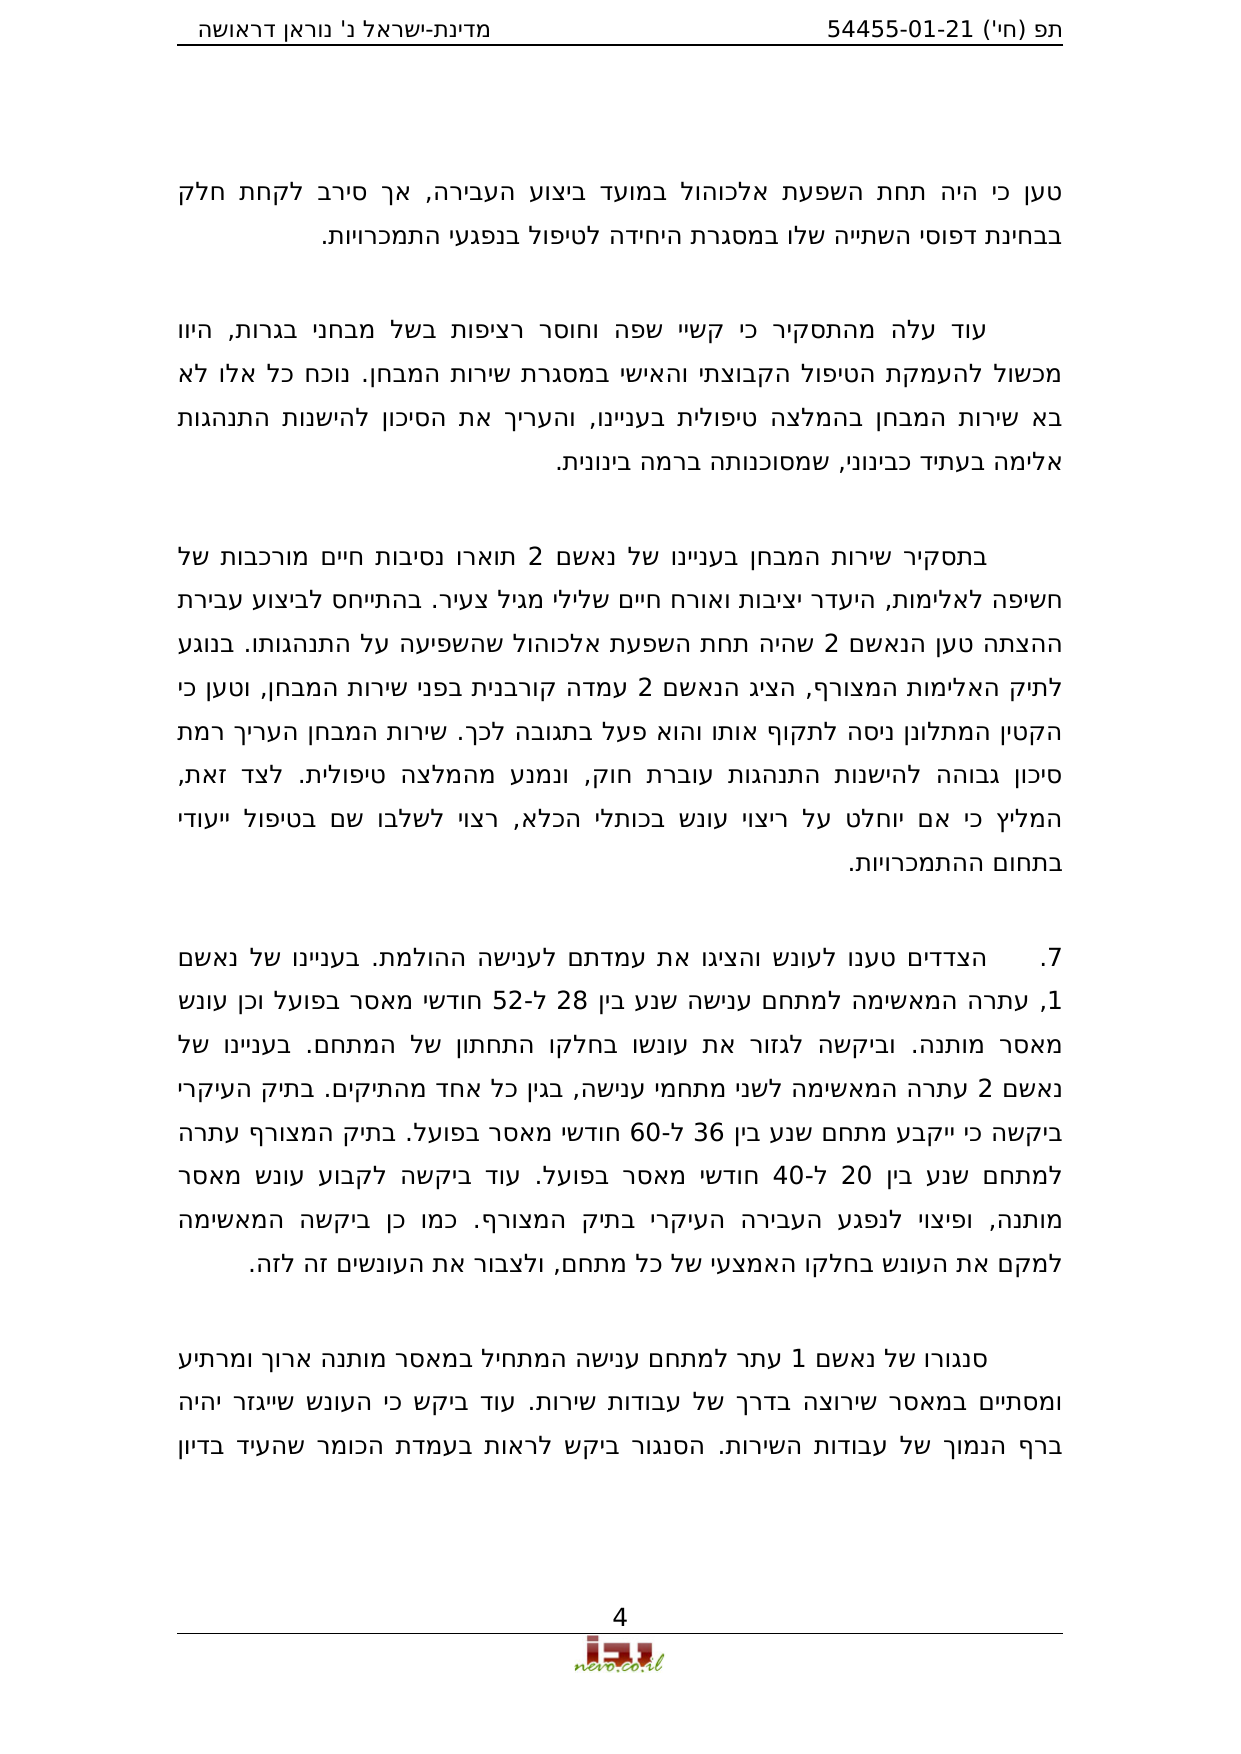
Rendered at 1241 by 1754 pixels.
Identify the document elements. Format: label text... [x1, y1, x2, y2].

picture [574, 1635, 666, 1673]
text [177, 177, 1063, 250]
text עוד עלה מהתסקיר כי קשיי שפה וחוסר רציפות בשל מבחני בגרות, היוו מכשול להעמקת הטיפול הקבוצתי והאישי במסגרת שירות המבחן. נוכח כל אלו לא בא שירות המבחן בהמלצה טיפולית בעניינו, והעריך את הסיכון להישנות התנהגות אלימה בעתיד כבינוני, שמסוכנותה ברמה בינונית. [177, 316, 1063, 476]
text 7. הצדדים טענו לעונש והציגו את עמדתם לענישה ההולמת. בעניינו של נאשם 1, עתרה המאשימה למתחם ענישה שנע בין 28 ל-52 חודשי מאסר בפועל וכן עונש מאסר מותנה. וביקשה לגזור את עונשו בחלקו התחתון של המתחם. בעניינו של נאשם 2 עתרה המאשימה לשני מתחמי ענישה, בגין כל אחד מהתיקים. בתיק העיקרי ביקשה כי ייקבע מתחם שנע בין 36 ל-60 חודשי מאסר בפועל. בתיק המצורף עתרה למתחם שנע בין 20 ל-40 חודשי מאסר בפועל. עוד ביקשה לקבוע עונש מאסר מותנה, ופיצוי לנפגע העבירה העיקרי בתיק המצורף. כמו כן ביקשה המאשימה למקם את העונש בחלקו האמצעי של כל מתחם, ולצבור את העונשים זה לזה. [177, 943, 1063, 1278]
text בתסקיר שירות המבחן בעניינו של נאשם 2 תוארו נסיבות חיים מורכבות של חשיפה לאלימות, היעדר יציבות ואורח חיים שלילי מגיל צעיר. בהתייחס לביצוע עבירת ההצתה טען הנאשם 2 שהיה תחת השפעת אלכוהול שהשפיעה על התנהגותו. בנוגע לתיק האלימות המצורף, הציג הנאשם 2 עמדה קורבנית בפני שירות המבחן, וטען כי הקטין המתלונן ניסה לתקוף אותו והוא פעל בתגובה לכך. שירות המבחן העריך רמת סיכון גבוהה להישנות התנהגות עוברת חוק, ונמנע מהמלצה טיפולית. לצד זאת, המליץ כי אם יוחלט על ריצוי עונש בכותלי הכלא, רצוי לשלבו שם בטיפול ייעודי בתחום ההתמכרויות. [177, 542, 1063, 877]
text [177, 1344, 1063, 1461]
